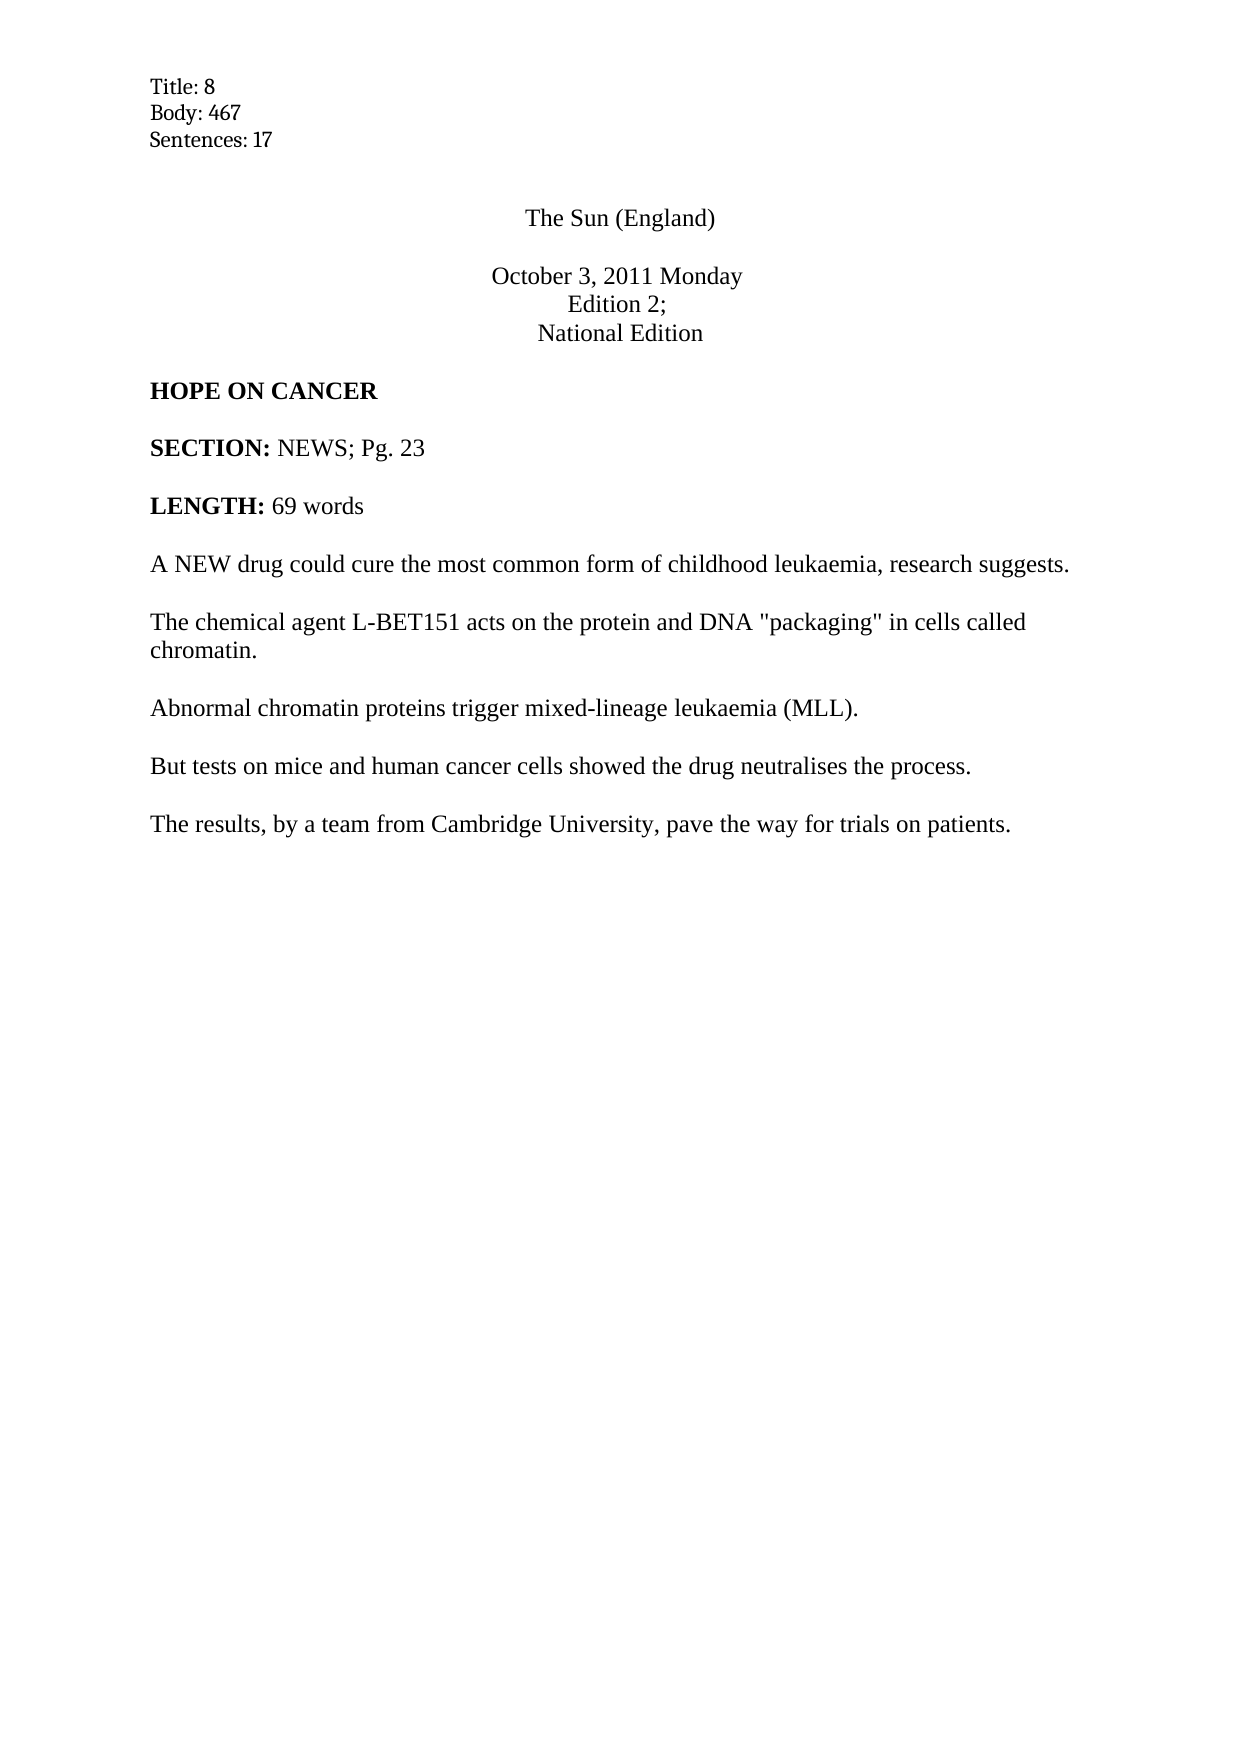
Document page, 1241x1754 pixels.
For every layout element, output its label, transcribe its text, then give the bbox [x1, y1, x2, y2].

text The chemical agent L-BET151 acts on the protein and DNA "packaging" in cells called chromatin. [150, 607, 1090, 664]
text The results, by a team from Cambridge University, pave the way for trials on patients. [150, 809, 1090, 838]
text But tests on mice and human cancer cells showed the drug neutralises the process. [150, 751, 1090, 780]
text October 3, 2011 Monday Edition 2; National Edition [150, 232, 1090, 347]
text HOPE ON CANCER SECTION: NEWS; Pg. 23 LENGTH: 69 words [150, 347, 1090, 519]
text A NEW drug could cure the most common form of childhood leukaemia, research suggests. [150, 549, 1090, 577]
text The Sun (England) [150, 153, 1090, 232]
text Abnormal chromatin proteins trigger mixed-lineage leukaemia (MLL). [150, 693, 1090, 722]
